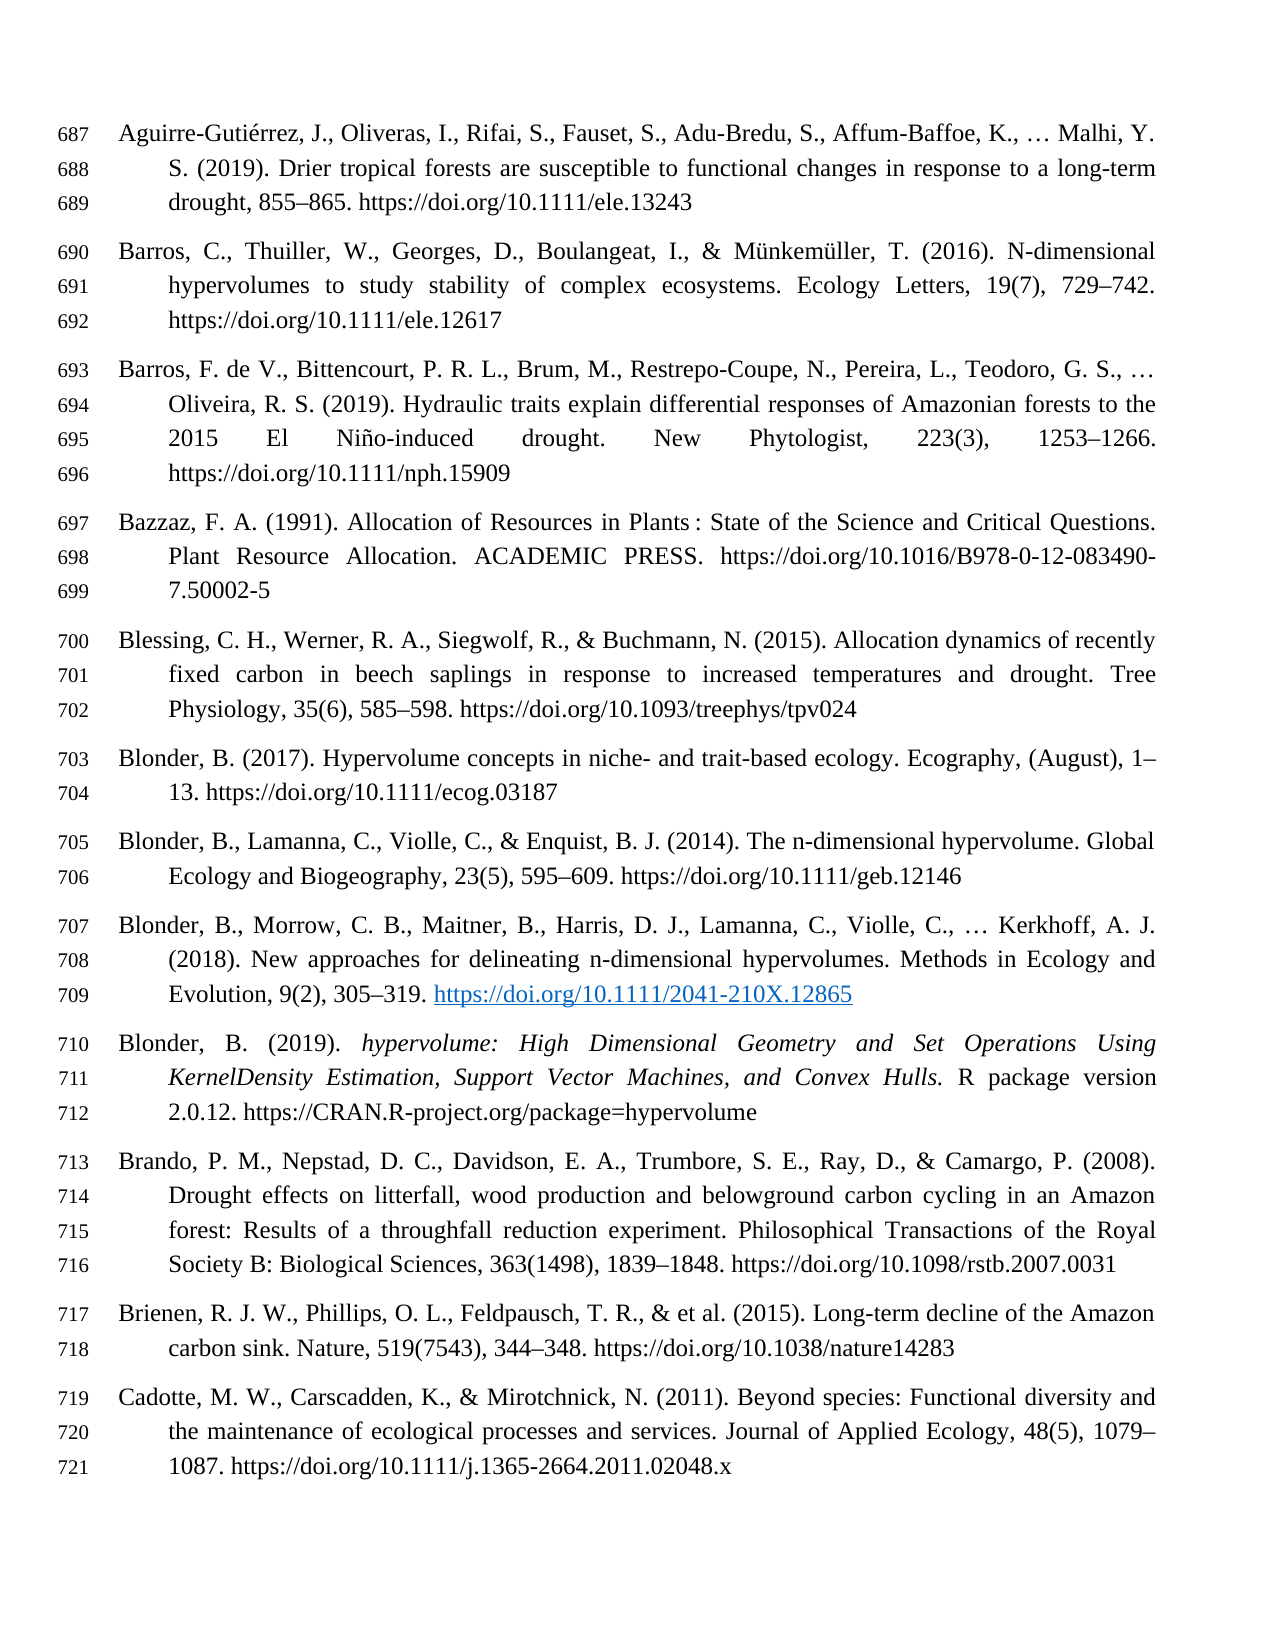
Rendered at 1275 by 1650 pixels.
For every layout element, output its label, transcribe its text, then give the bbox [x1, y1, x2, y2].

text Bazzaz, F. A. (1991). Allocation of Resources in Plants : State of the Science and Critical Questions. Plant Resource Allocation. ACADEMIC PRESS. https://doi.org/10.1016/B978-0-12-083490-7.50002-5 [118, 507, 1157, 604]
text Blonder, B. (2017). Hypervolume concepts in niche- and trait-based ecology. Ecography, (August), 1–13. https://doi.org/10.1111/ecog.03187 [118, 743, 1157, 806]
text Blessing, C. H., Werner, R. A., Siegwolf, R., & Buchmann, N. (2015). Allocation dynamics of recently fixed carbon in beech saplings in response to increased temperatures and drought. Tree Physiology, 35(6), 585–598. https://doi.org/10.1093/treephys/tpv024 [118, 625, 1157, 722]
text Blonder, B., Lamanna, C., Violle, C., & Enquist, B. J. (2014). The n-dimensional hypervolume. Global Ecology and Biogeography, 23(5), 595–609. https://doi.org/10.1111/geb.12146 [118, 826, 1157, 889]
text Blonder, B., Morrow, C. B., Maitner, B., Harris, D. J., Lamanna, C., Violle, C., … Kerkhoff, A. J. (2018). New approaches for delineating n-dimensional hypervolumes. Methods in Ecology and Evolution, 9(2), 305–319. https://doi.org/10.1111/2041-210X.12865 [118, 910, 1157, 1007]
text Barros, C., Thuiller, W., Georges, D., Boulangeat, I., & Münkemüller, T. (2016). N-dimensional hypervolumes to study stability of complex ecosystems. Ecology Letters, 19(7), 729–742. https://doi.org/10.1111/ele.12617 [118, 236, 1157, 334]
text Blonder, B. (2019). hypervolume: High Dimensional Geometry and Set Operations Using KernelDensity Estimation, Support Vector Machines, and Convex Hulls. R package version 2.0.12. https://CRAN.R-project.org/package=hypervolume [118, 1028, 1157, 1126]
text Brienen, R. J. W., Phillips, O. L., Feldpausch, T. R., & et al. (2015). Long-term decline of the Amazon carbon sink. Nature, 519(7543), 344–348. https://doi.org/10.1038/nature14283 [118, 1298, 1157, 1362]
text Barros, F. de V., Bittencourt, P. R. L., Brum, M., Restrepo-Coupe, N., Pereira, L., Teodoro, G. S., … Oliveira, R. S. (2019). Hydraulic traits explain differential responses of Amazonian forests to the 2015 El Niño-induced drought. New Phytologist, 223(3), 1253–1266. https://doi.org/10.1111/nph.15909 [118, 354, 1157, 486]
text Cadotte, M. W., Carscadden, K., & Mirotchnick, N. (2011). Beyond species: Functional diversity and the maintenance of ecological processes and services. Journal of Applied Ecology, 48(5), 1079–1087. https://doi.org/10.1111/j.1365-2664.2011.02048.x [118, 1382, 1157, 1479]
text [118, 118, 1157, 216]
text Brando, P. M., Nepstad, D. C., Davidson, E. A., Trumbore, S. E., Ray, D., & Camargo, P. (2008). Drought effects on litterfall, wood production and belowground carbon cycling in an Amazon forest: Results of a throughfall reduction experiment. Philosophical Transactions of the Royal Society B: Biological Sciences, 363(1498), 1839–1848. https://doi.org/10.1098/rstb.2007.0031 [118, 1146, 1157, 1278]
